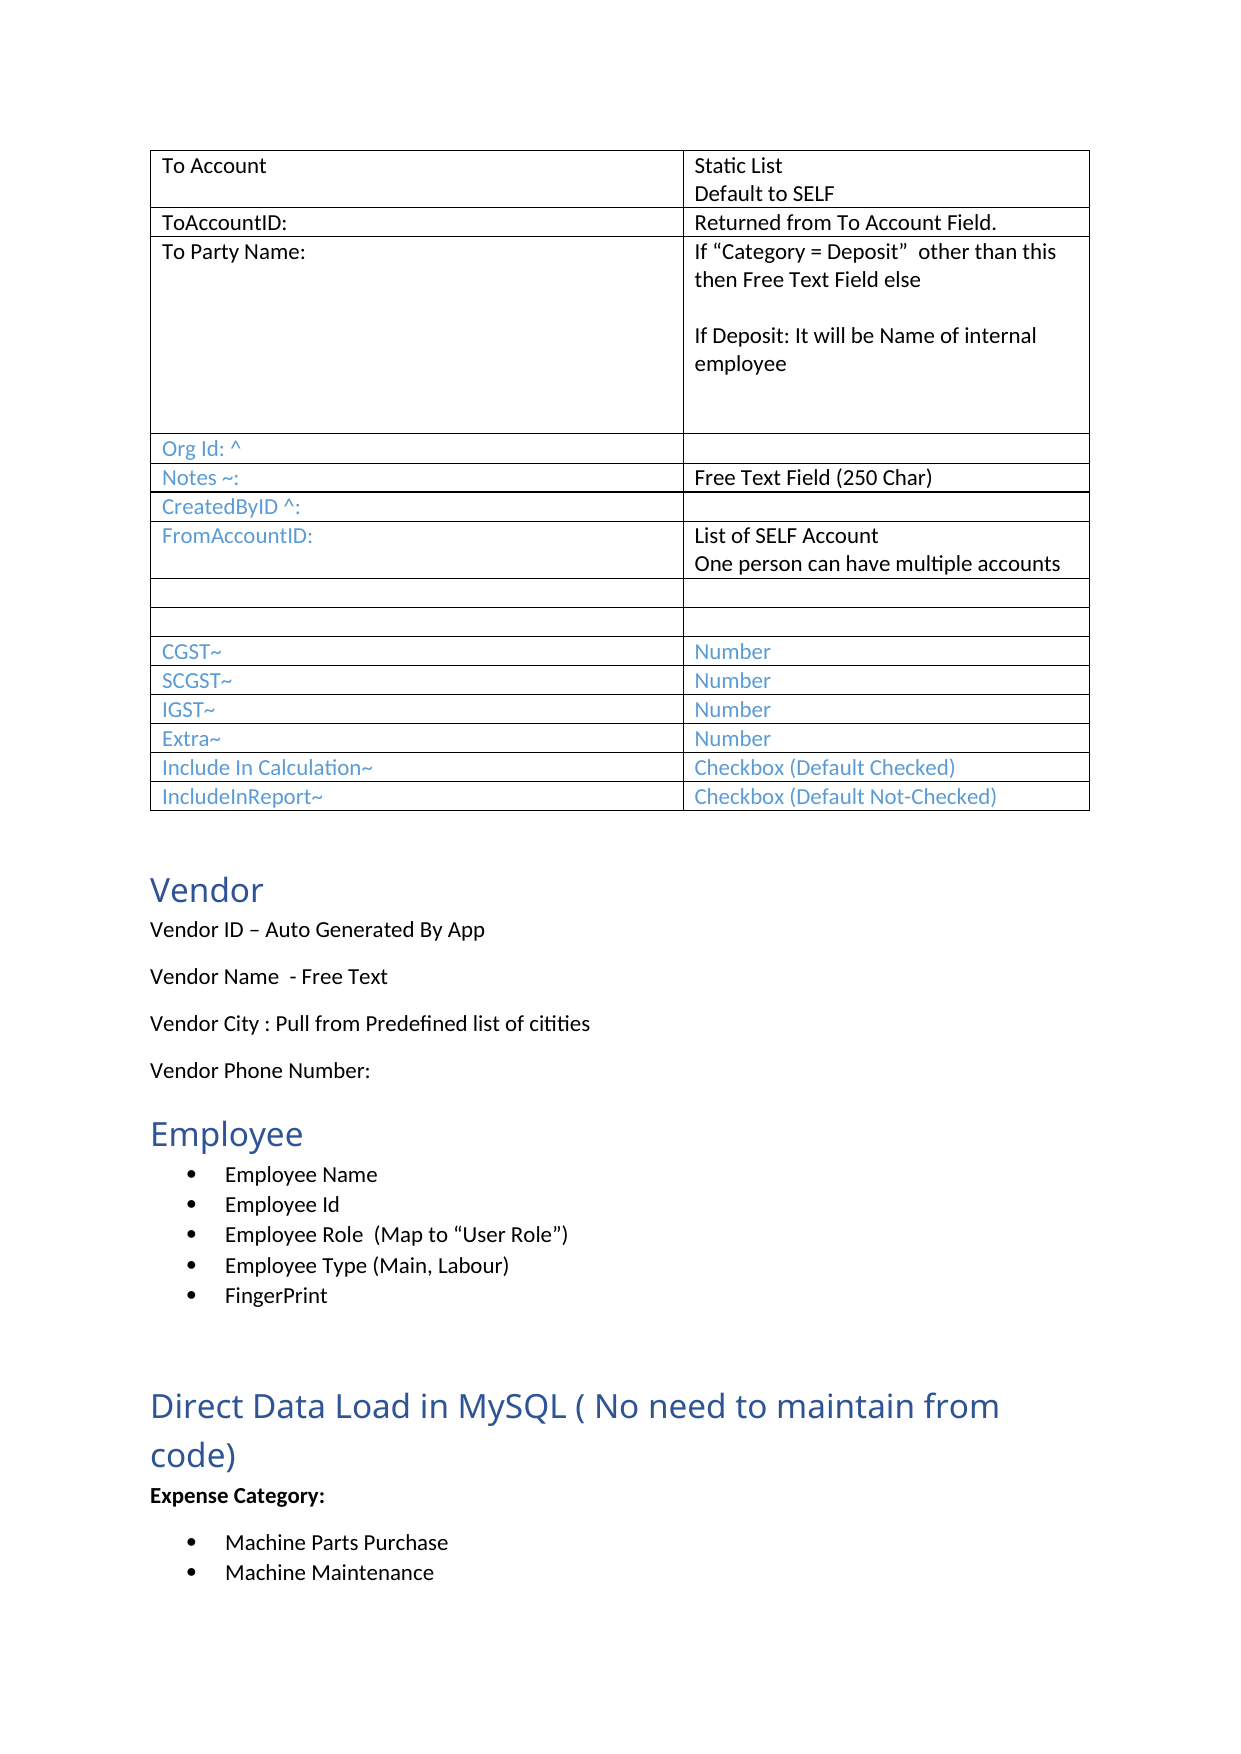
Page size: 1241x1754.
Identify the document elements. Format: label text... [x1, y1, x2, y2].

table_cell IncludeInReport~ [151, 782, 683, 810]
table_cell Number [684, 637, 1089, 665]
table_cell CreatedByID ^: [151, 493, 683, 521]
list Machine Parts Purchase [187, 1528, 1090, 1556]
table_cell [684, 579, 1089, 607]
table_cell Number [684, 666, 1089, 694]
table_cell To Account [151, 151, 683, 207]
text Vendor City : Pull from Predefined list of citities [150, 1009, 1090, 1037]
list Employee Name [187, 1160, 1090, 1188]
table_cell Notes ~: [151, 464, 683, 491]
table_cell Checkbox (Default Not-Checked) [684, 782, 1089, 810]
text Vendor ID – Auto Generated By App [150, 915, 1090, 943]
table_cell [684, 434, 1089, 462]
table_cell ToAccountID: [151, 208, 683, 236]
table_cell SCGST~ [151, 666, 683, 694]
table_cell [684, 493, 1089, 521]
table_cell [684, 608, 1089, 636]
table_cell FromAccountID: [151, 522, 683, 578]
table_cell CGST~ [151, 637, 683, 665]
text Vendor Name - Free Text [150, 962, 1090, 990]
table_cell Checkbox (Default Checked) [684, 753, 1089, 781]
table_cell Org Id: ^ [151, 434, 683, 462]
list Employee Type (Main, Labour) [187, 1251, 1090, 1279]
table_cell Static List Default to SELF [684, 151, 1089, 207]
text Vendor Phone Number: [150, 1056, 1090, 1084]
table_cell Include In Calculation~ [151, 753, 683, 781]
table_cell Returned from To Account Field. [684, 208, 1089, 236]
table_cell [151, 579, 683, 607]
table_cell List of SELF Account One person can have multiple accounts [684, 522, 1089, 578]
table_cell Free Text Field (250 Char) [684, 464, 1089, 491]
subtitle Direct Data Load in MySQL ( No need to maintain from code) [150, 1383, 1090, 1477]
list Machine Maintenance [187, 1558, 1090, 1586]
subtitle Vendor [150, 866, 1090, 912]
subtitle Employee [150, 1111, 1090, 1157]
table_cell IGST~ [151, 695, 683, 723]
table_cell To Party Name: [151, 237, 683, 433]
list FingerPrint [187, 1281, 1090, 1309]
table_cell Extra~ [151, 724, 683, 752]
list Employee Id [187, 1190, 1090, 1218]
table_cell If “Category = Deposit” other than this then Free Text Field else If Deposit: It will be Name of internal employee [684, 237, 1089, 433]
text Expense Category: [150, 1481, 1090, 1509]
table_cell Number [684, 724, 1089, 752]
list Employee Role (Map to “User Role”) [187, 1221, 1090, 1248]
table_cell [151, 608, 683, 636]
table_cell Number [684, 695, 1089, 723]
